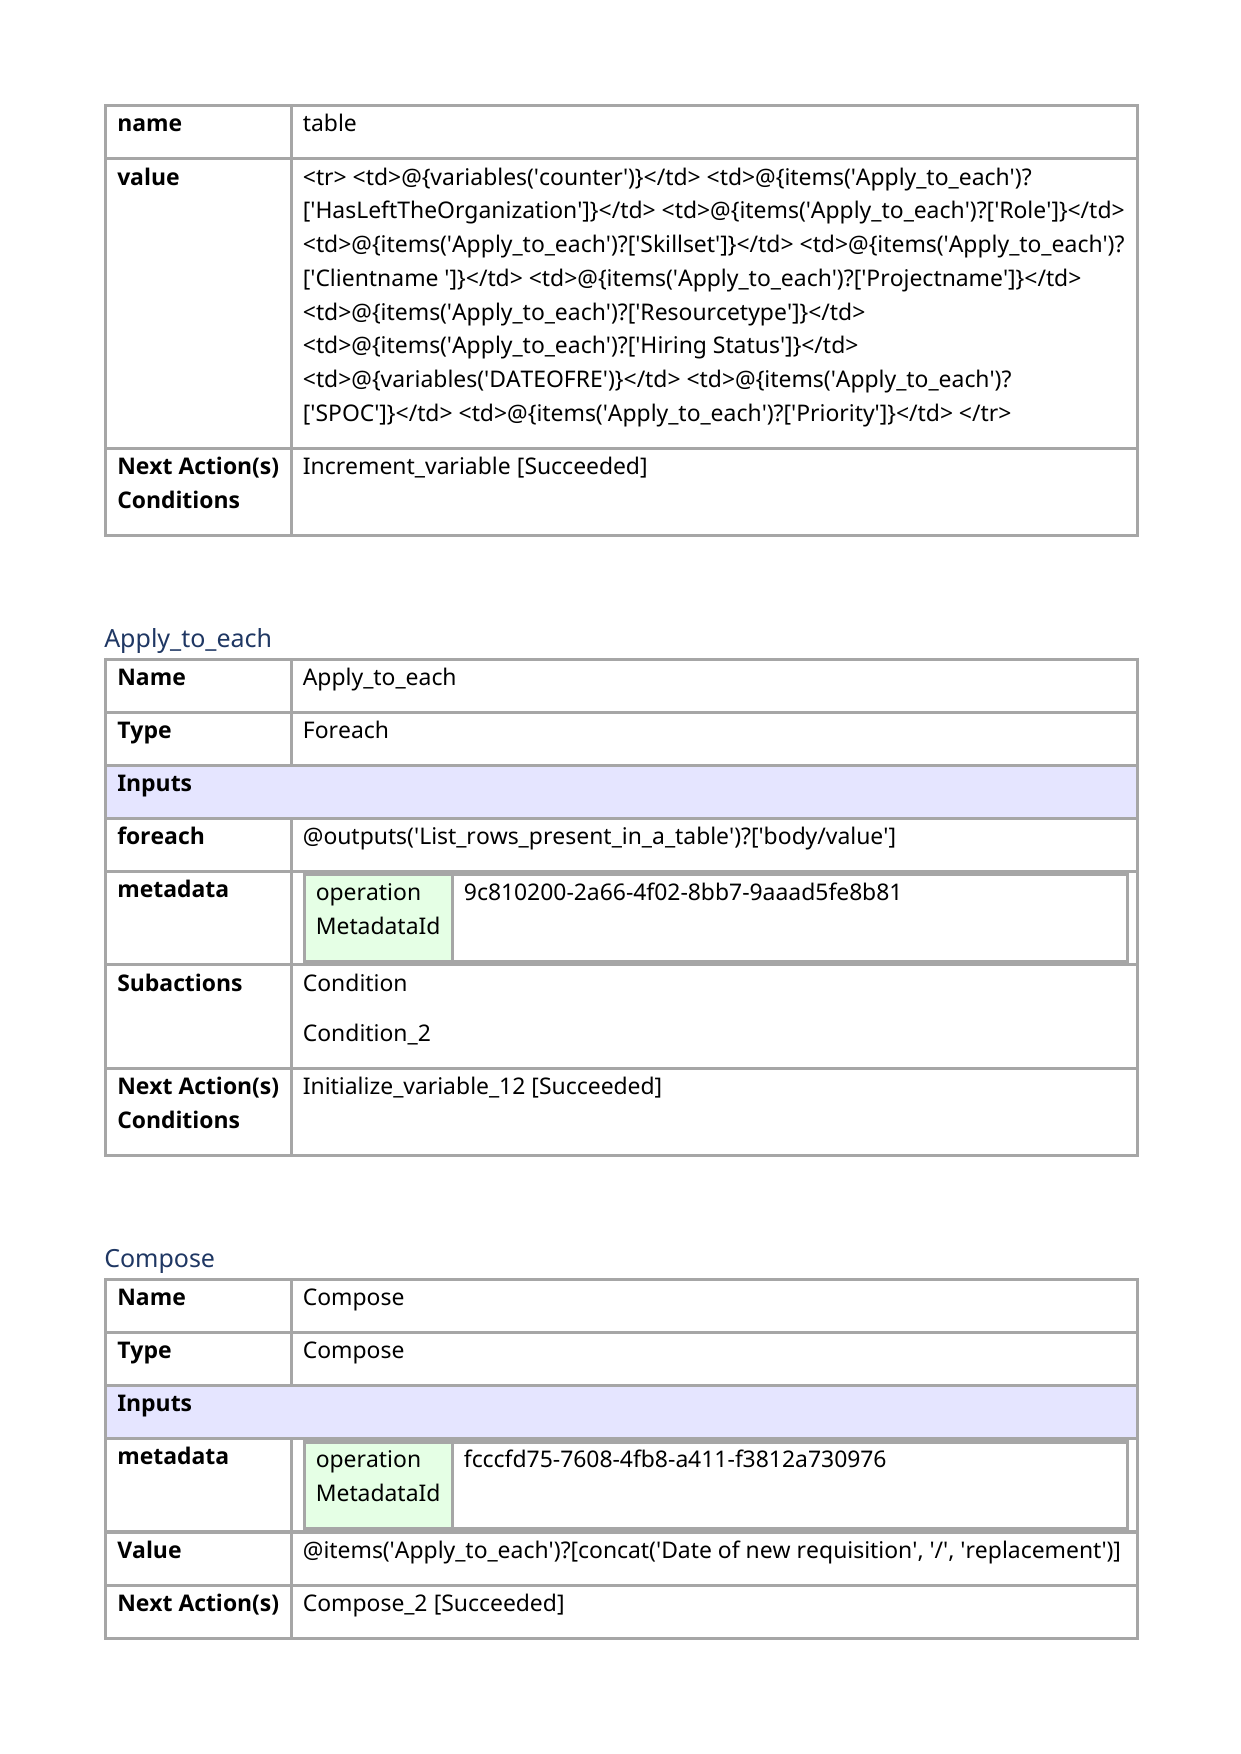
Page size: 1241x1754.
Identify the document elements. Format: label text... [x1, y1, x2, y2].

table_header Name [107, 661, 290, 711]
table_cell Next Action(s) Conditions [107, 1070, 290, 1154]
table_cell value [107, 160, 290, 447]
table_cell @items('Apply_to_each')?[concat('Date of new requisition', '/', 'replacement')] [293, 1534, 1136, 1583]
table_cell Initialize_variable_12 [Succeeded] [293, 1070, 1136, 1154]
subtitle Compose [104, 1241, 1136, 1275]
table_cell [1129, 873, 1136, 963]
table_cell metadata [107, 873, 290, 963]
table_cell Inputs [107, 767, 1136, 817]
table_cell Next Action(s) Conditions [107, 450, 290, 533]
table_cell name [107, 107, 290, 157]
table_cell metadata [107, 1440, 290, 1530]
subtitle Apply_to_each [104, 621, 1136, 655]
table_cell Type [107, 1334, 290, 1384]
table_cell table [293, 107, 1136, 157]
table_cell Subactions [107, 966, 290, 1067]
table_cell Inputs [107, 1387, 1136, 1437]
table_cell foreach [107, 820, 290, 870]
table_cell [293, 1587, 1136, 1637]
table_cell Foreach [293, 714, 1136, 764]
table_cell [293, 873, 303, 963]
table_header Compose [293, 1281, 1136, 1331]
table_cell Condition Condition_2 [293, 966, 1136, 1067]
table_cell Value [107, 1534, 290, 1583]
table_cell [293, 1440, 303, 1530]
table_cell Increment_variable [Succeeded] [293, 450, 1136, 533]
table_cell [1129, 1440, 1136, 1530]
table_cell [454, 876, 1126, 960]
table_header Name [107, 1281, 290, 1331]
table_cell Compose [293, 1334, 1136, 1384]
table_cell @outputs('List_rows_present_in_a_table')?['body/value'] [293, 820, 1136, 870]
table_cell [454, 1444, 1126, 1527]
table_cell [107, 1587, 290, 1637]
table_cell Type [107, 714, 290, 764]
table_header Apply_to_each [293, 661, 1136, 711]
table_cell <tr> <td>@{variables('counter')}</td> <td>@{items('Apply_to_each')?['HasLeftTheOrganization']}</td> <td>@{items('Apply_to_each')?['Role']}</td> <td>@{items('Apply_to_each')?['Skillset']}</td> <td>@{items('Apply_to_each')?['Clientname ']}</td> <td>@{items('Apply_to_each')?['Projectname']}</td> <td>@{items('Apply_to_each')?['Resourcetype']}</td> <td>@{items('Apply_to_each')?['Hiring Status']}</td> <td>@{variables('DATEOFRE')}</td> <td>@{items('Apply_to_each')?['SPOC']}</td> <td>@{items('Apply_to_each')?['Priority']}</td> </tr> [293, 160, 1136, 447]
